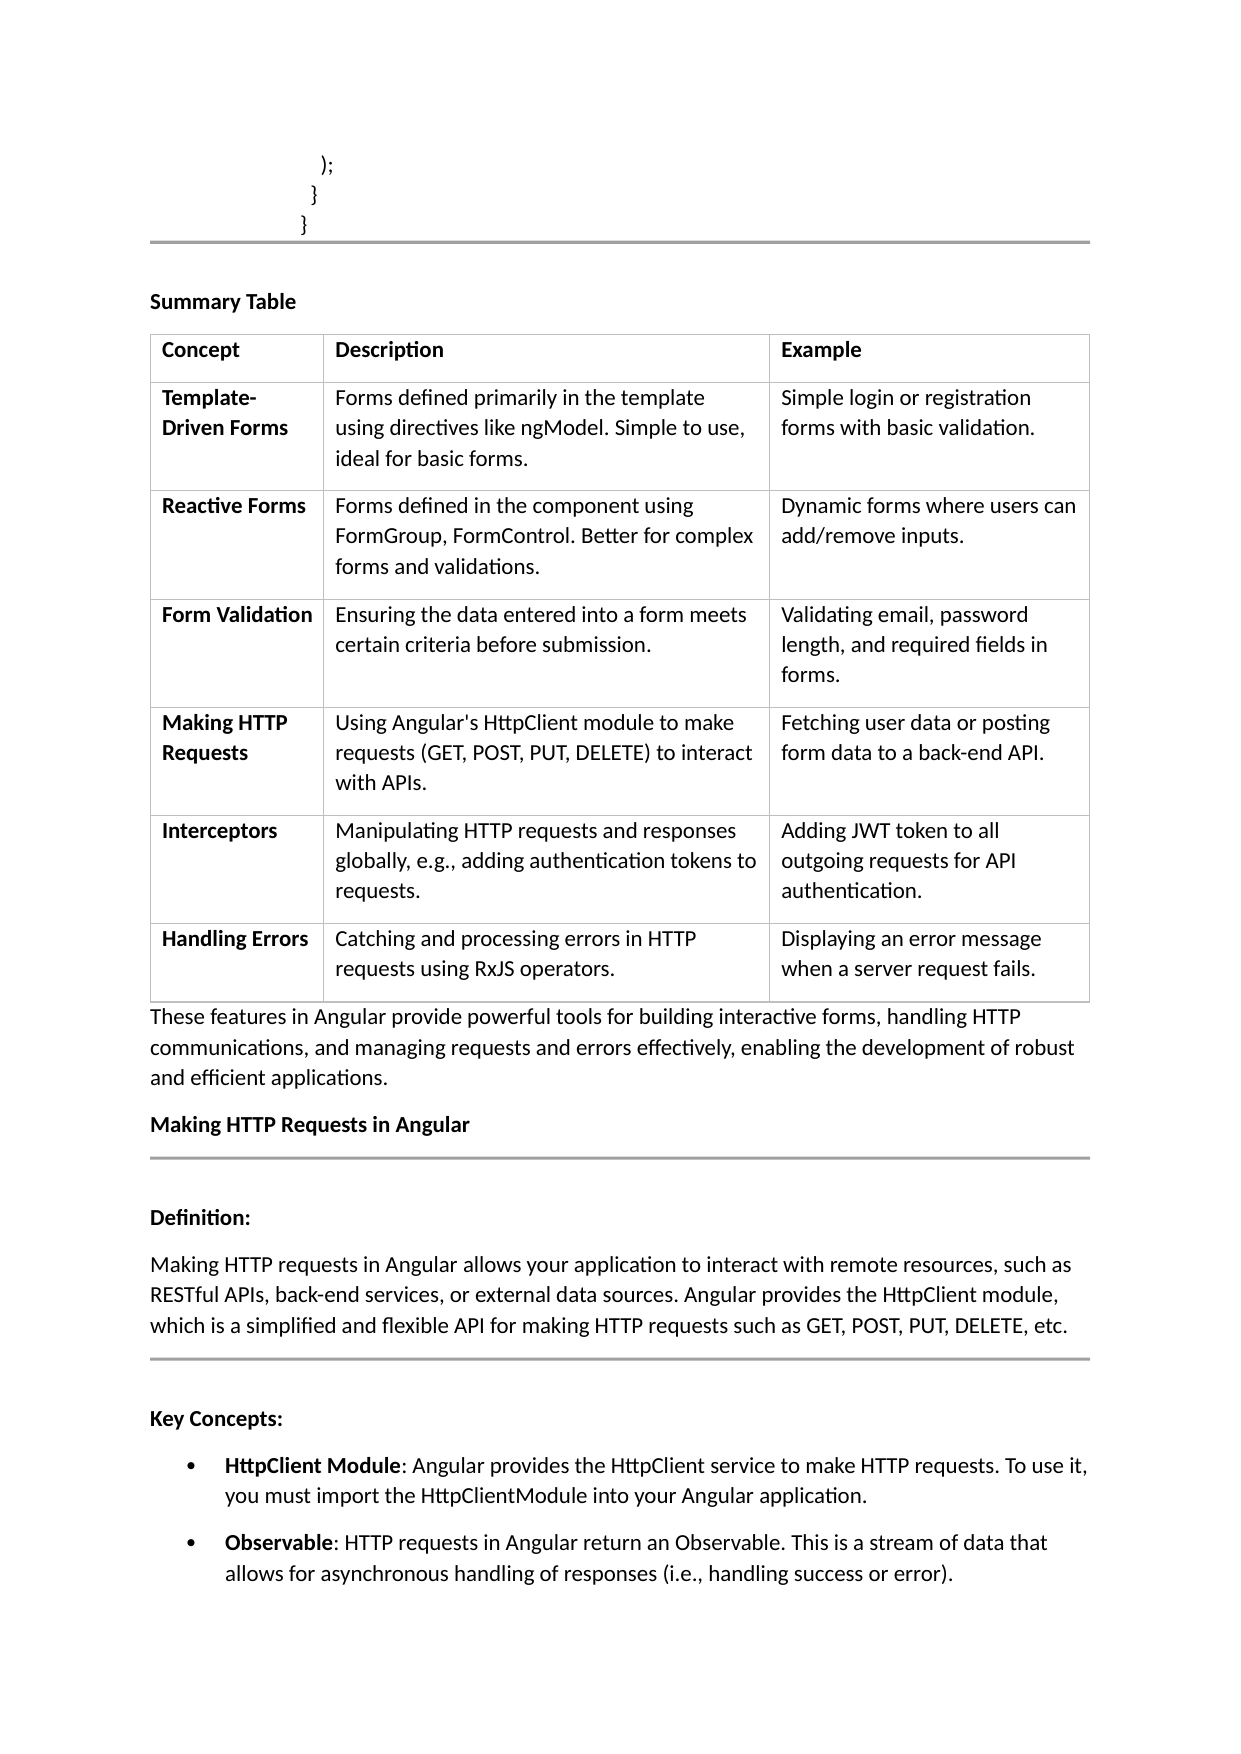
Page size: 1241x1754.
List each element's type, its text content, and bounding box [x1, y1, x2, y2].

table_cell Reactive Forms [151, 491, 323, 599]
text Making HTTP Requests in Angular [150, 1110, 1090, 1138]
table_cell Forms defined in the component using FormGroup, FormControl. Better for complex forms and validations. [324, 491, 769, 599]
table_cell Interceptors [151, 816, 323, 923]
table_cell Dynamic forms where users can add/remove inputs. [770, 491, 1089, 599]
text Key Concepts: [150, 1404, 1090, 1432]
table_cell Making HTTP Requests [151, 708, 323, 815]
text } [300, 210, 1090, 238]
table_cell Template-Driven Forms [151, 383, 323, 490]
list Observable: HTTP requests in Angular return an Observable. This is a stream of data that allows for asynchronous handling of responses (i.e., handling success or error). [187, 1528, 1090, 1587]
table_cell Catching and processing errors in HTTP requests using RxJS operators. [324, 924, 769, 1001]
table_cell Fetching user data or posting form data to a back-end API. [770, 708, 1089, 815]
table_cell Ensuring the data entered into a form meets certain criteria before submission. [324, 600, 769, 707]
table_cell Simple login or registration forms with basic validation. [770, 383, 1089, 490]
table_cell Form Validation [151, 600, 323, 707]
text Making HTTP requests in Angular allows your application to interact with remote resources, such as RESTful APIs, back-end services, or external data sources. Angular provides the HttpClient module, which is a simplified and flexible API for making HTTP requests such as GET, POST, PUT, DELETE, etc. [150, 1250, 1090, 1339]
text } [300, 180, 1090, 208]
table_cell Manipulating HTTP requests and responses globally, e.g., adding authentication tokens to requests. [324, 816, 769, 923]
table_header Description [324, 335, 769, 382]
text These features in Angular provide powerful tools for building interactive forms, handling HTTP communications, and managing requests and errors effectively, enabling the development of robust and efficient applications. [150, 1003, 1090, 1091]
table_cell Using Angular's HttpClient module to make requests (GET, POST, PUT, DELETE) to interact with APIs. [324, 708, 769, 815]
text Definition: [150, 1203, 1090, 1231]
table_cell Displaying an error message when a server request fails. [770, 924, 1089, 1001]
table_cell Validating email, password length, and required fields in forms. [770, 600, 1089, 707]
table_cell Forms defined primarily in the template using directives like ngModel. Simple to use, ideal for basic forms. [324, 383, 769, 490]
text Summary Table [150, 287, 1090, 316]
table_header Example [770, 335, 1089, 382]
text ); [300, 150, 1090, 178]
table_header Concept [151, 335, 323, 382]
table_cell Adding JWT token to all outgoing requests for API authentication. [770, 816, 1089, 923]
table_cell Handling Errors [151, 924, 323, 1001]
list HttpClient Module: Angular provides the HttpClient service to make HTTP requests. To use it, you must import the HttpClientModule into your Angular application. [187, 1451, 1090, 1509]
